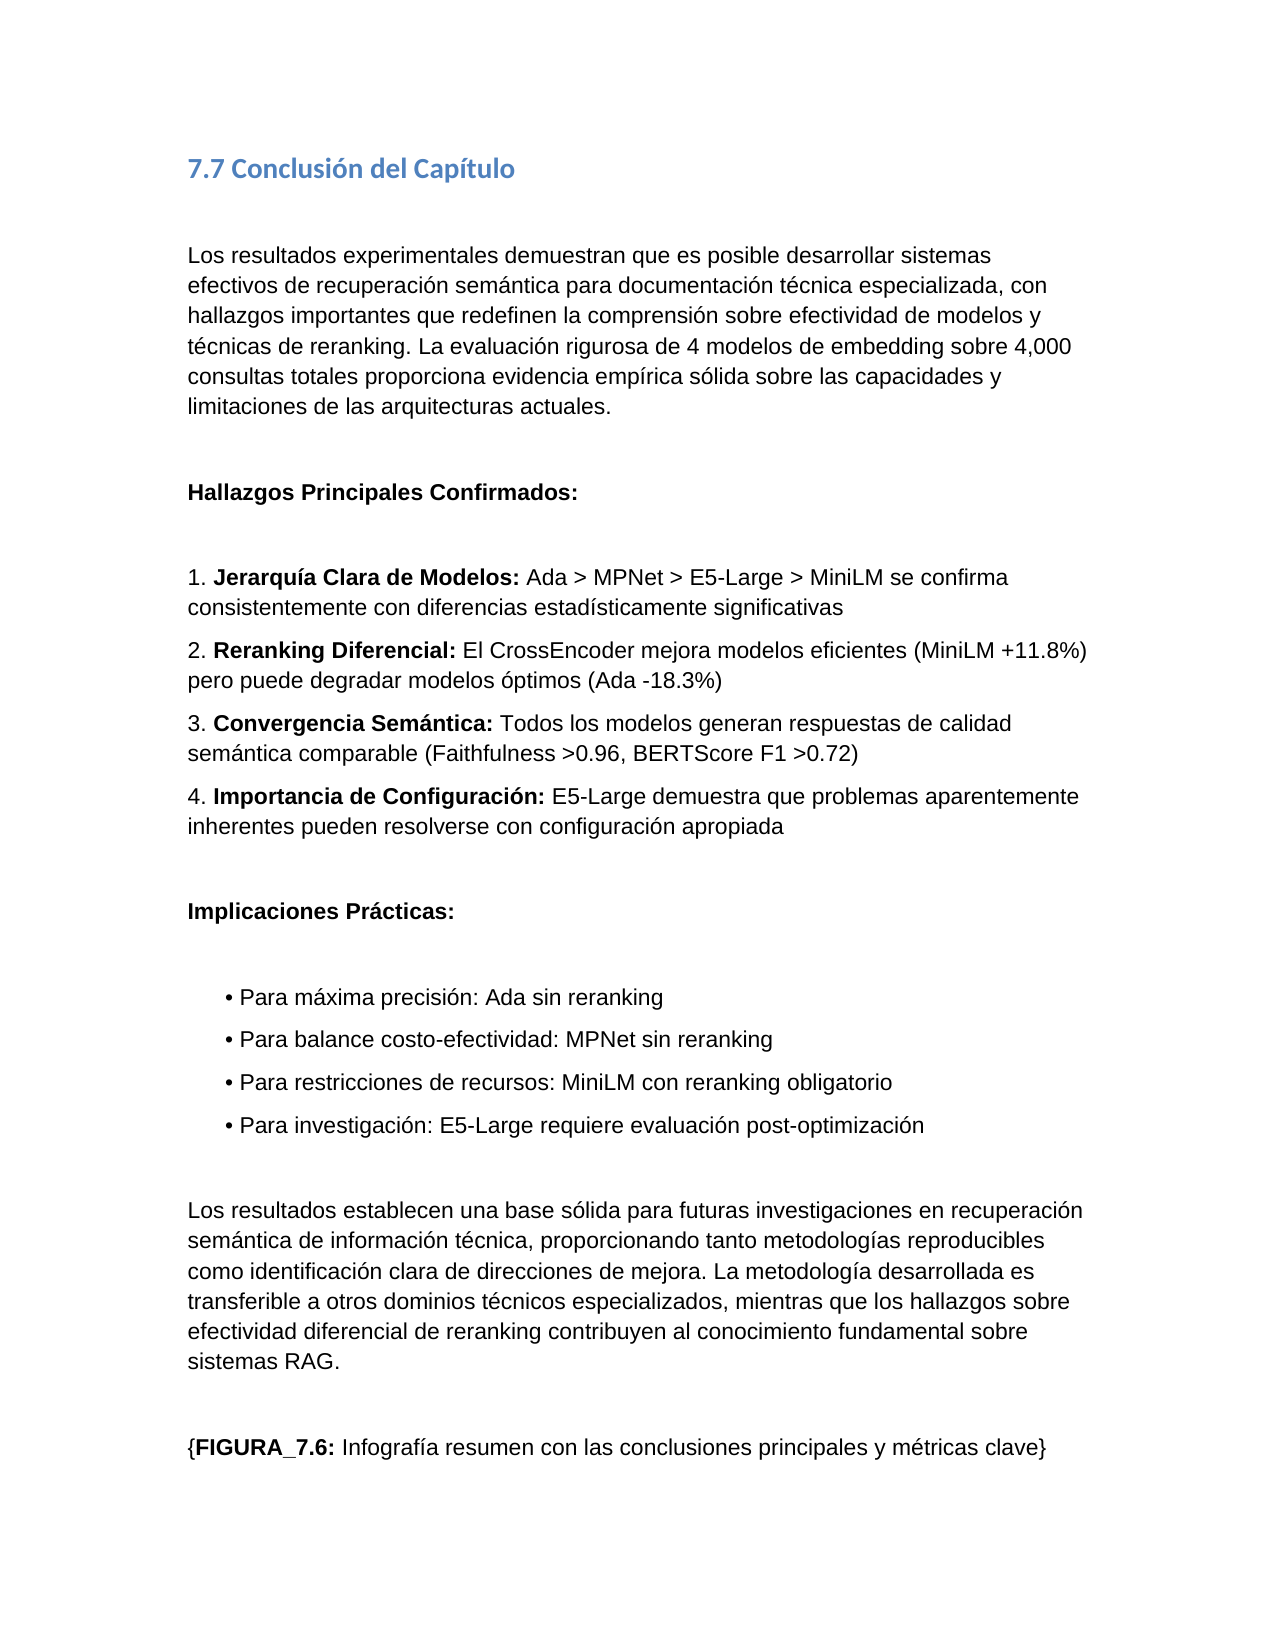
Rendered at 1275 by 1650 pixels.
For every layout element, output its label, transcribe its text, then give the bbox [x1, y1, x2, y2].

text 4. Importancia de Configuración: E5-Large demuestra que problemas aparentemente inherentes pueden resolverse con configuración apropiada [187, 783, 1087, 839]
text Hallazgos Principales Confirmados: [187, 478, 1087, 505]
text • Para máxima precisión: Ada sin reranking [225, 984, 1087, 1010]
text Implicaciones Prácticas: [187, 898, 1087, 924]
text Los resultados establecen una base sólida para futuras investigaciones en recuperación semántica de información técnica, proporcionando tanto metodologías reproducibles como identificación clara de direcciones de mejora. La metodología desarrollada es transferible a otros dominios técnicos especializados, mientras que los hallazgos sobre efectividad diferencial de reranking contribuyen al conocimiento fundamental sobre sistemas RAG. [187, 1197, 1087, 1374]
text {FIGURA_7.6: Infografía resumen con las conclusiones principales y métricas clave} [187, 1434, 1087, 1460]
text • Para restricciones de recursos: MiniLM con reranking obligatorio [225, 1069, 1087, 1095]
text • Para investigación: E5-Large requiere evaluación post-optimización [225, 1112, 1087, 1138]
text 3. Convergencia Semántica: Todos los modelos generan respuestas de calidad semántica comparable (Faithfulness >0.96, BERTScore F1 >0.72) [187, 710, 1087, 766]
text • Para balance costo-efectividad: MPNet sin reranking [225, 1026, 1087, 1053]
text Los resultados experimentales demuestran que es posible desarrollar sistemas efectivos de recuperación semántica para documentación técnica especializada, con hallazgos importantes que redefinen la comprensión sobre efectividad de modelos y técnicas de reranking. La evaluación rigurosa de 4 modelos de embedding sobre 4,000 consultas totales proporciona evidencia empírica sólida sobre las capacidades y limitaciones de las arquitecturas actuales. [187, 242, 1087, 419]
text 2. Reranking Diferencial: El CrossEncoder mejora modelos eficientes (MiniLM +11.8%) pero puede degradar modelos óptimos (Ada -18.3%) [187, 637, 1087, 693]
subtitle 7.7 Conclusión del Capítulo [187, 150, 1087, 186]
text 1. Jerarquía Clara de Modelos: Ada > MPNet > E5-Large > MiniLM se confirma consistentemente con diferencias estadísticamente significativas [187, 564, 1087, 620]
